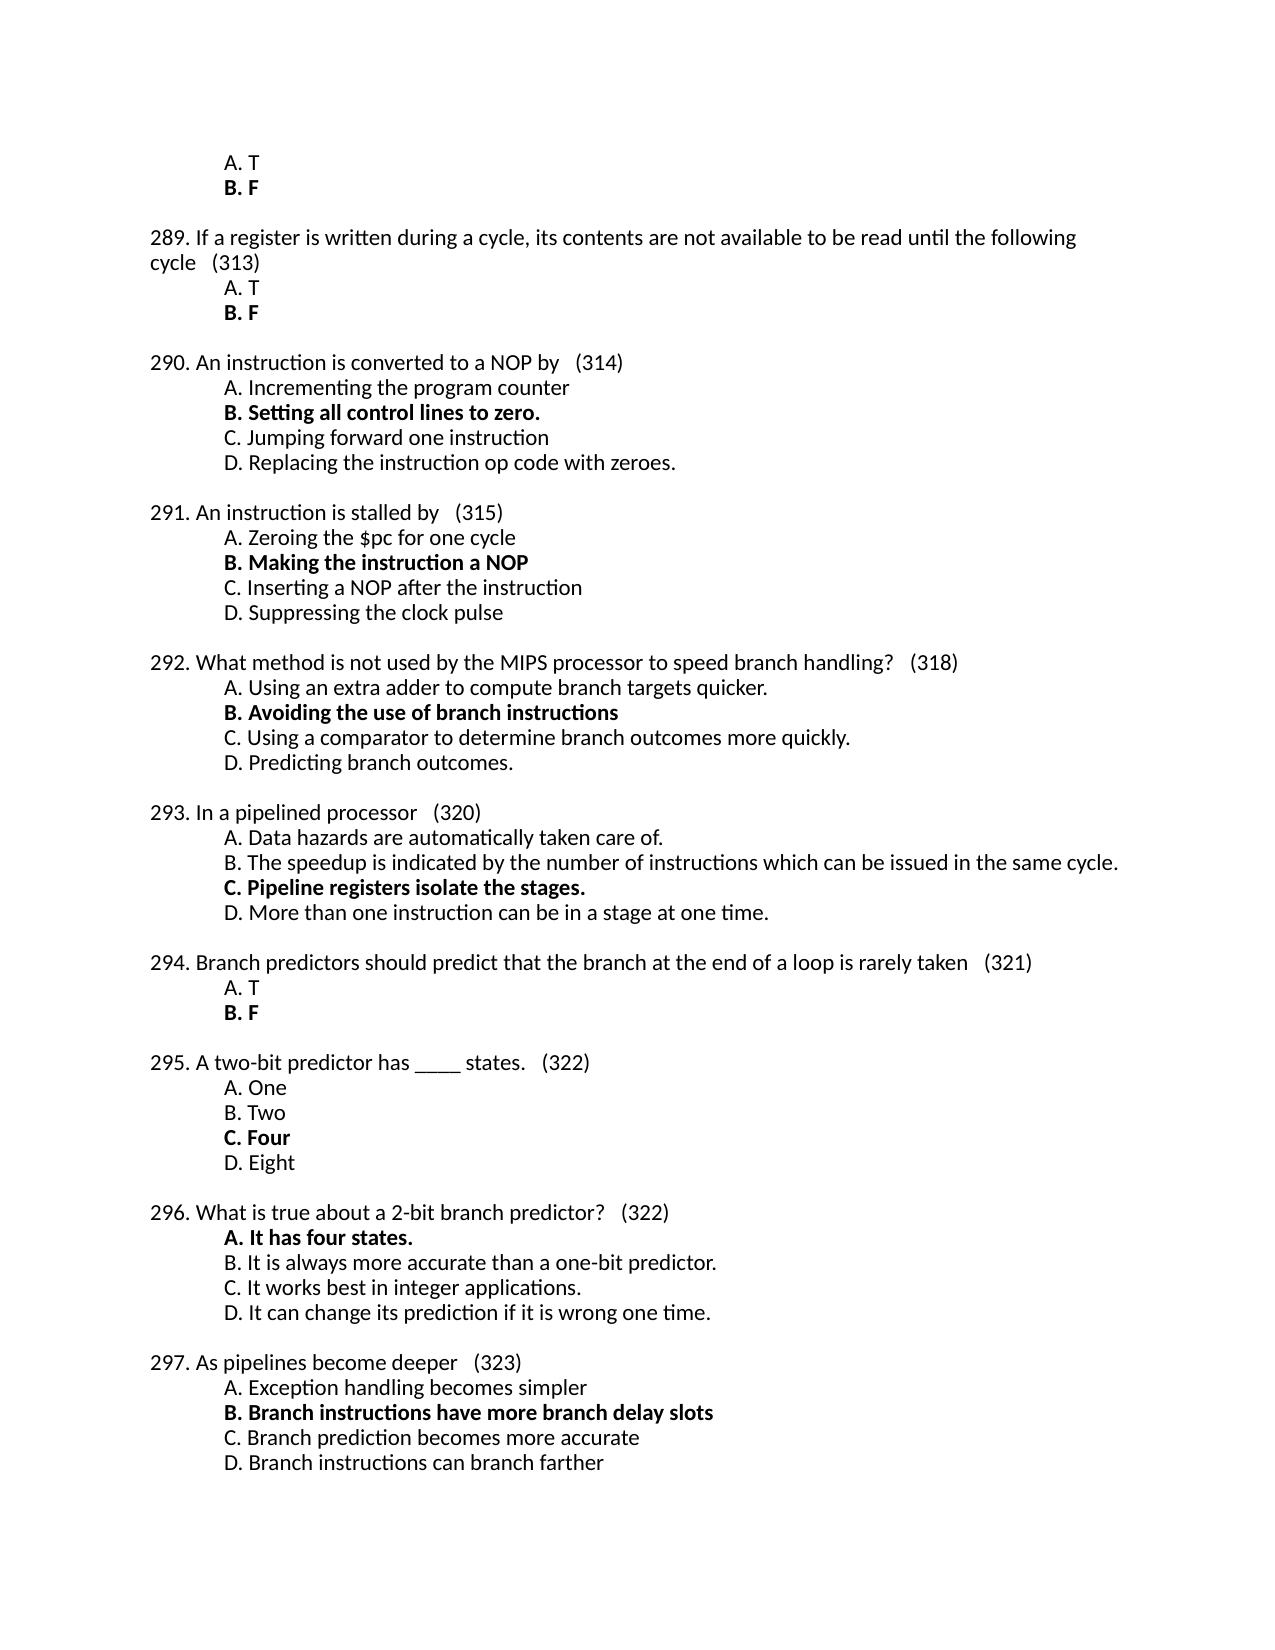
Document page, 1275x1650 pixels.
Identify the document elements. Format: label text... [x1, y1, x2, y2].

text A. T [150, 150, 1125, 175]
text B. Two [150, 1100, 1125, 1125]
text D. Predicting branch outcomes. [150, 750, 1125, 775]
text D. Branch instructions can branch farther [150, 1450, 1125, 1475]
text C. Inserting a NOP after the instruction [150, 575, 1125, 600]
text A. Exception handling becomes simpler [150, 1375, 1125, 1400]
text C. Four [150, 1125, 1125, 1150]
text C. Pipeline registers isolate the stages. [150, 875, 1125, 900]
text B. Branch instructions have more branch delay slots [150, 1400, 1125, 1425]
text 289. If a register is written during a cycle, its contents are not available to be read until the following cycle (313) [150, 225, 1125, 275]
text D. Suppressing the clock pulse [150, 600, 1125, 625]
text B. Making the instruction a NOP [150, 550, 1125, 575]
text A. Zeroing the $pc for one cycle [150, 525, 1125, 550]
text C. It works best in integer applications. [150, 1275, 1125, 1300]
text 295. A two-bit predictor has ____ states. (322) [150, 1050, 1125, 1075]
text A. One [150, 1075, 1125, 1100]
text B. F [150, 1000, 1125, 1025]
text 297. As pipelines become deeper (323) [150, 1350, 1125, 1375]
text 291. An instruction is stalled by (315) [150, 500, 1125, 525]
text D. It can change its prediction if it is wrong one time. [150, 1300, 1125, 1325]
text B. Avoiding the use of branch instructions [150, 700, 1125, 725]
text 293. In a pipelined processor (320) [150, 800, 1125, 825]
text 296. What is true about a 2-bit branch predictor? (322) [150, 1200, 1125, 1225]
text B. F [150, 300, 1125, 325]
text A. Using an extra adder to compute branch targets quicker. [150, 675, 1125, 700]
text C. Using a comparator to determine branch outcomes more quickly. [150, 725, 1125, 750]
text A. T [150, 275, 1125, 300]
text B. Setting all control lines to zero. [150, 400, 1125, 425]
text A. T [150, 975, 1125, 1000]
text C. Jumping forward one instruction [150, 425, 1125, 450]
text A. It has four states. [150, 1225, 1125, 1250]
text D. More than one instruction can be in a stage at one time. [150, 900, 1125, 925]
text A. Incrementing the program counter [150, 375, 1125, 400]
text D. Eight [150, 1150, 1125, 1175]
text B. It is always more accurate than a one-bit predictor. [150, 1250, 1125, 1275]
text 292. What method is not used by the MIPS processor to speed branch handling? (318) [150, 650, 1125, 675]
text C. Branch prediction becomes more accurate [150, 1425, 1125, 1450]
text B. F [150, 175, 1125, 200]
text 290. An instruction is converted to a NOP by (314) [150, 350, 1125, 375]
text 294. Branch predictors should predict that the branch at the end of a loop is rarely taken (321) [150, 950, 1125, 975]
text D. Replacing the instruction op code with zeroes. [150, 450, 1125, 475]
text B. The speedup is indicated by the number of instructions which can be issued in the same cycle. [150, 850, 1125, 875]
text A. Data hazards are automatically taken care of. [150, 825, 1125, 850]
